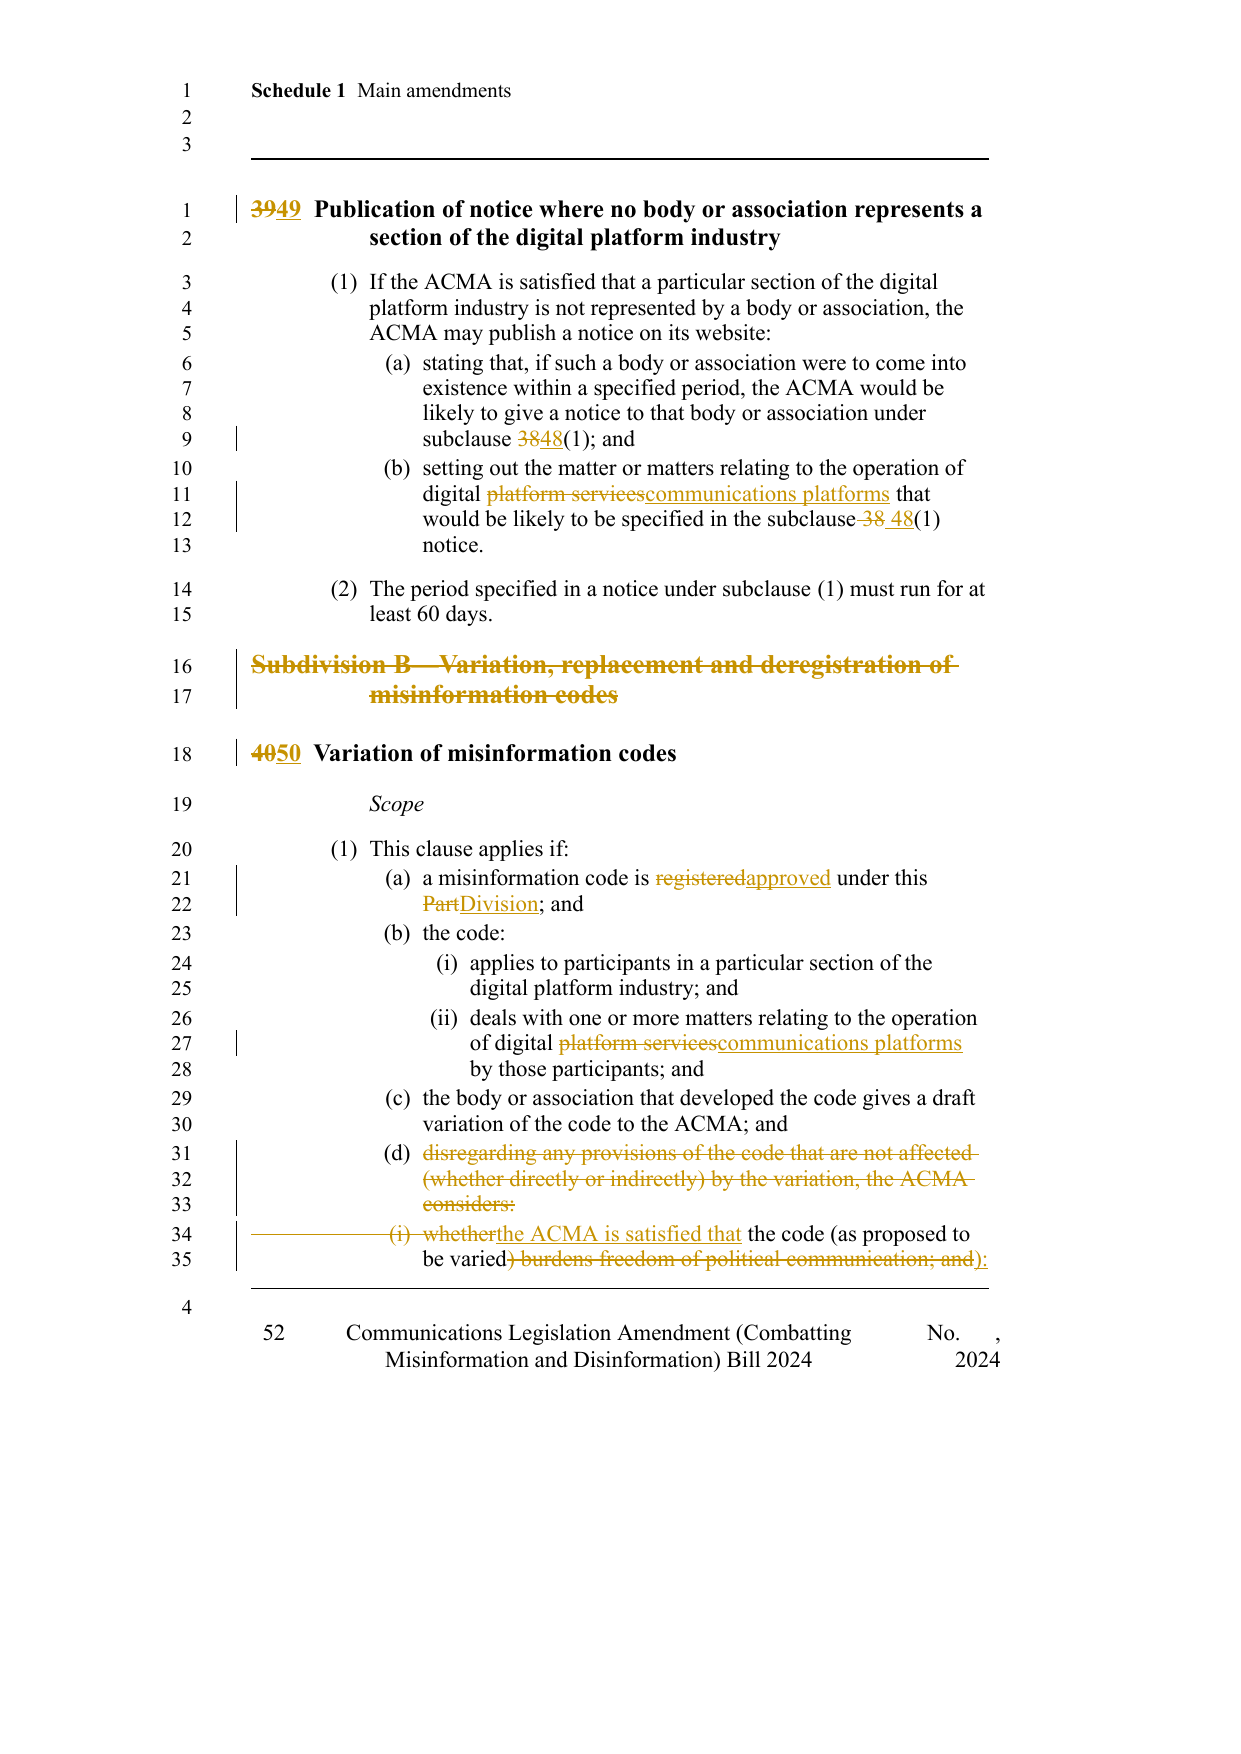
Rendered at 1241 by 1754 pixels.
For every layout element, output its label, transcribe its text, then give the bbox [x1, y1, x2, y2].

text (b) the code: [251, 920, 989, 946]
text (1) If the ACMA is satisfied that a particular section of the digital platform industry is not represented by a body or association, the ACMA may publish a notice on its website: [251, 269, 989, 345]
text (2) The period specified in a notice under subclause (1) must run for at least 60 days. [251, 576, 989, 627]
text Publication of notice where no body or association represents a section of the digital platform industry [251, 195, 989, 250]
text Variation of misinformation codes [251, 739, 989, 766]
text (c) the body or association that developed the code gives a draft variation of the code to the ACMA; and [251, 1085, 989, 1136]
text (a) a misinformation code is under this ; and [251, 865, 989, 916]
text (ii) deals with one or more matters relating to the operation of digital by those participants; and [251, 1005, 989, 1081]
text Scope [369, 791, 989, 817]
text the code (as proposed to be varied [251, 1221, 989, 1271]
text (1) This clause applies if: [251, 836, 989, 861]
text (a) stating that, if such a body or association were to come into existence within a specified period, the ACMA would be likely to give a notice to that body or association under subclause (1); and [251, 349, 989, 451]
text (d) [251, 1140, 989, 1216]
text (i) applies to participants in a particular section of the digital platform industry; and [251, 950, 989, 1001]
text (b) setting out the matter or matters relating to the operation of digital that would be likely to be specified in the subclause(1) notice. [251, 455, 989, 557]
